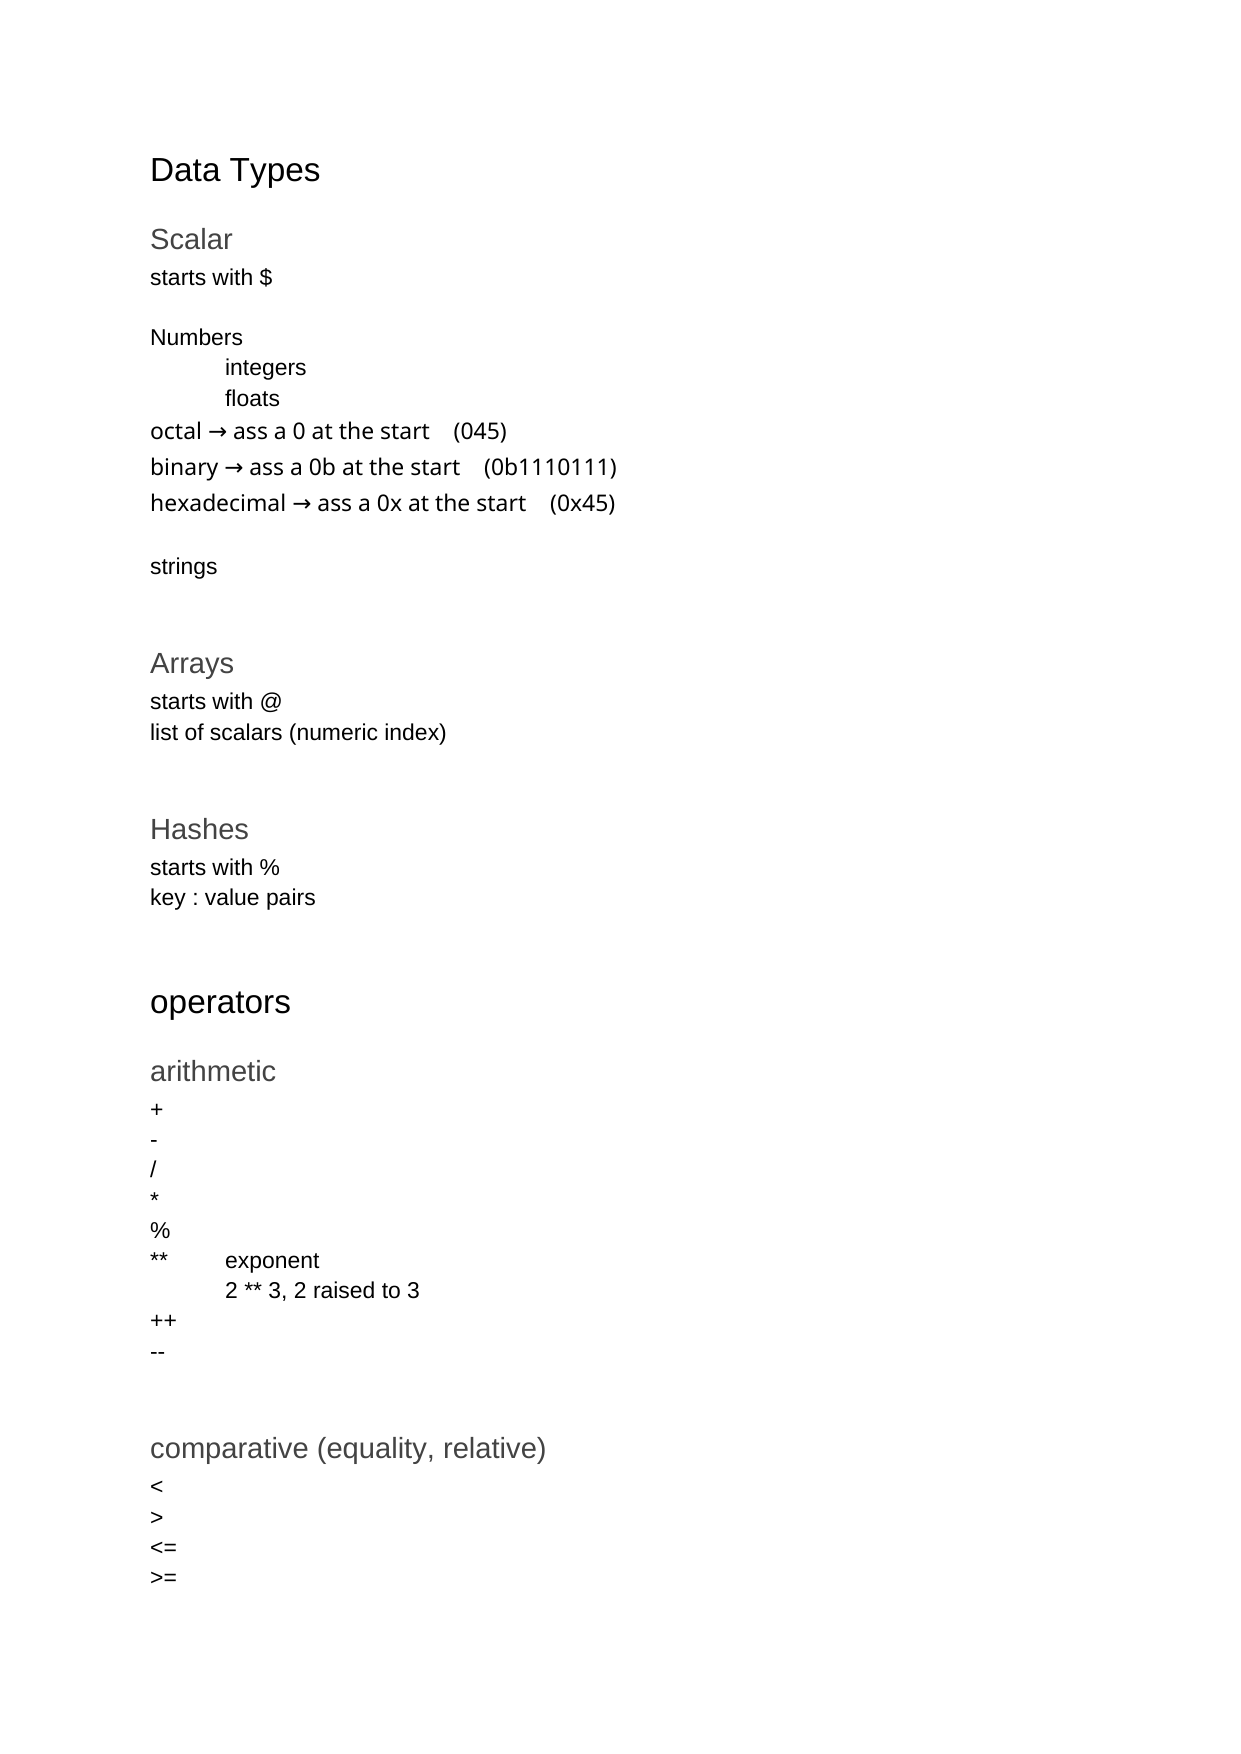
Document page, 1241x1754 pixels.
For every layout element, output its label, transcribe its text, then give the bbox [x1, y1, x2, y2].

text hexadecimal → ass a 0x at the start (0x45) [150, 487, 1090, 518]
text 2 ** 3, 2 raised to 3 [150, 1277, 1090, 1303]
text integers [150, 354, 1090, 381]
subtitle comparative (equality, relative) [150, 1431, 1090, 1465]
text % [150, 1217, 1090, 1243]
text * [150, 1187, 1090, 1213]
text ** exponent [150, 1247, 1090, 1273]
text <= [150, 1534, 1090, 1560]
subtitle operators [150, 982, 1090, 1021]
text starts with $ [150, 264, 1090, 290]
text list of scalars (numeric index) [150, 718, 1090, 745]
text > [150, 1503, 1090, 1530]
text + [150, 1096, 1090, 1122]
text starts with % [150, 854, 1090, 881]
text floats [150, 384, 1090, 411]
subtitle Data Types [150, 150, 1090, 188]
text binary → ass a 0b at the start (0b1110111) [150, 451, 1090, 482]
subtitle Scalar [150, 222, 1090, 255]
text key : value pairs [150, 884, 1090, 911]
text strings [150, 553, 1090, 579]
text starts with @ [150, 688, 1090, 715]
text - [150, 1126, 1090, 1152]
subtitle Hashes [150, 812, 1090, 846]
text < [150, 1473, 1090, 1499]
text -- [150, 1338, 1090, 1364]
subtitle arithmetic [150, 1054, 1090, 1088]
text ++ [150, 1307, 1090, 1334]
text octal → ass a 0 at the start (045) [150, 415, 1090, 446]
subtitle Arrays [150, 646, 1090, 680]
text >= [150, 1564, 1090, 1590]
text Numbers [150, 324, 1090, 350]
text / [150, 1156, 1090, 1183]
